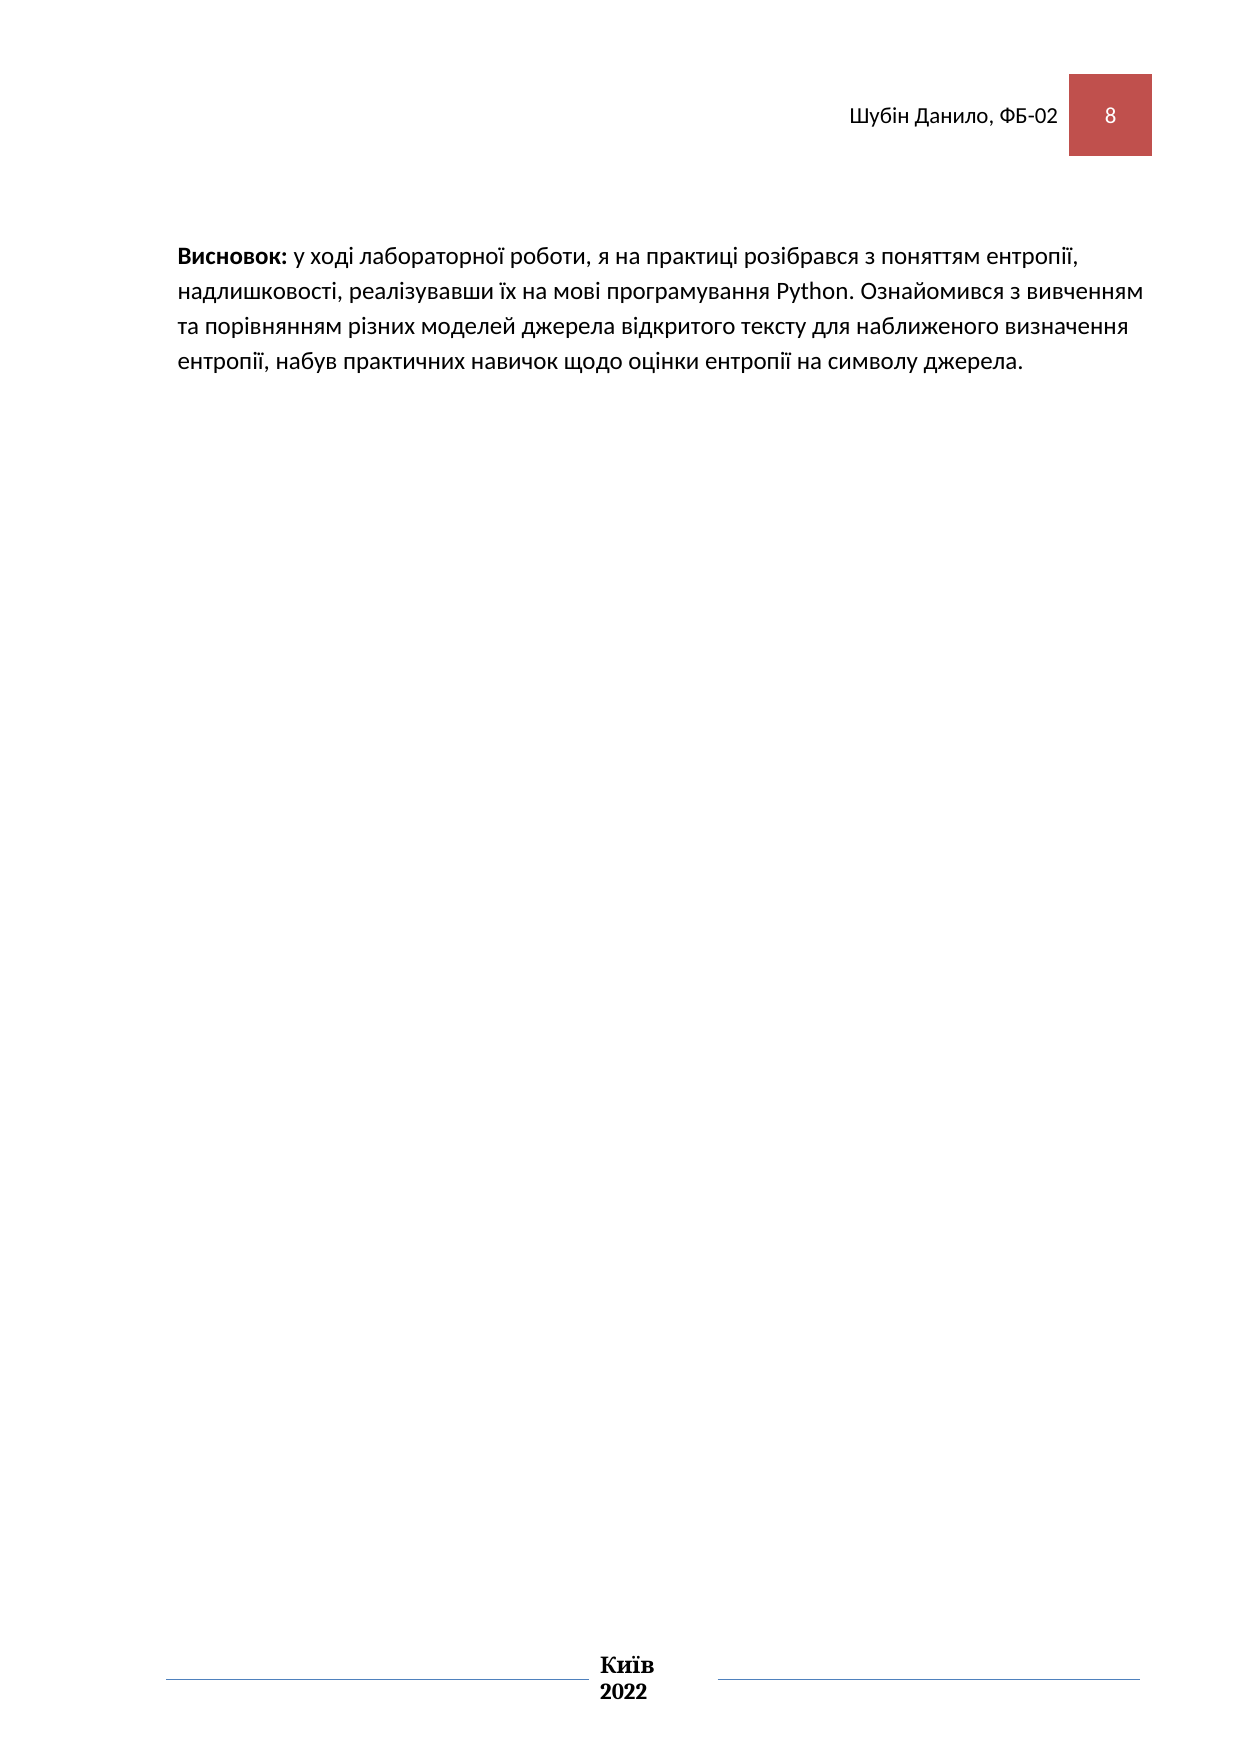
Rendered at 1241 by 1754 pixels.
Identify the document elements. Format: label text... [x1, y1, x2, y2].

text Висновок: у ході лабораторної роботи, я на практиці розібрався з поняттям ентропії, надлишковості, реалізувавши їх на мові програмування Python. Ознайомився з вивченням та порівнянням різних моделей джерела відкритого тексту для наближеного визначення ентропії, набув практичних навичок щодо оцінки ентропії на символу джерела. [177, 240, 1152, 376]
